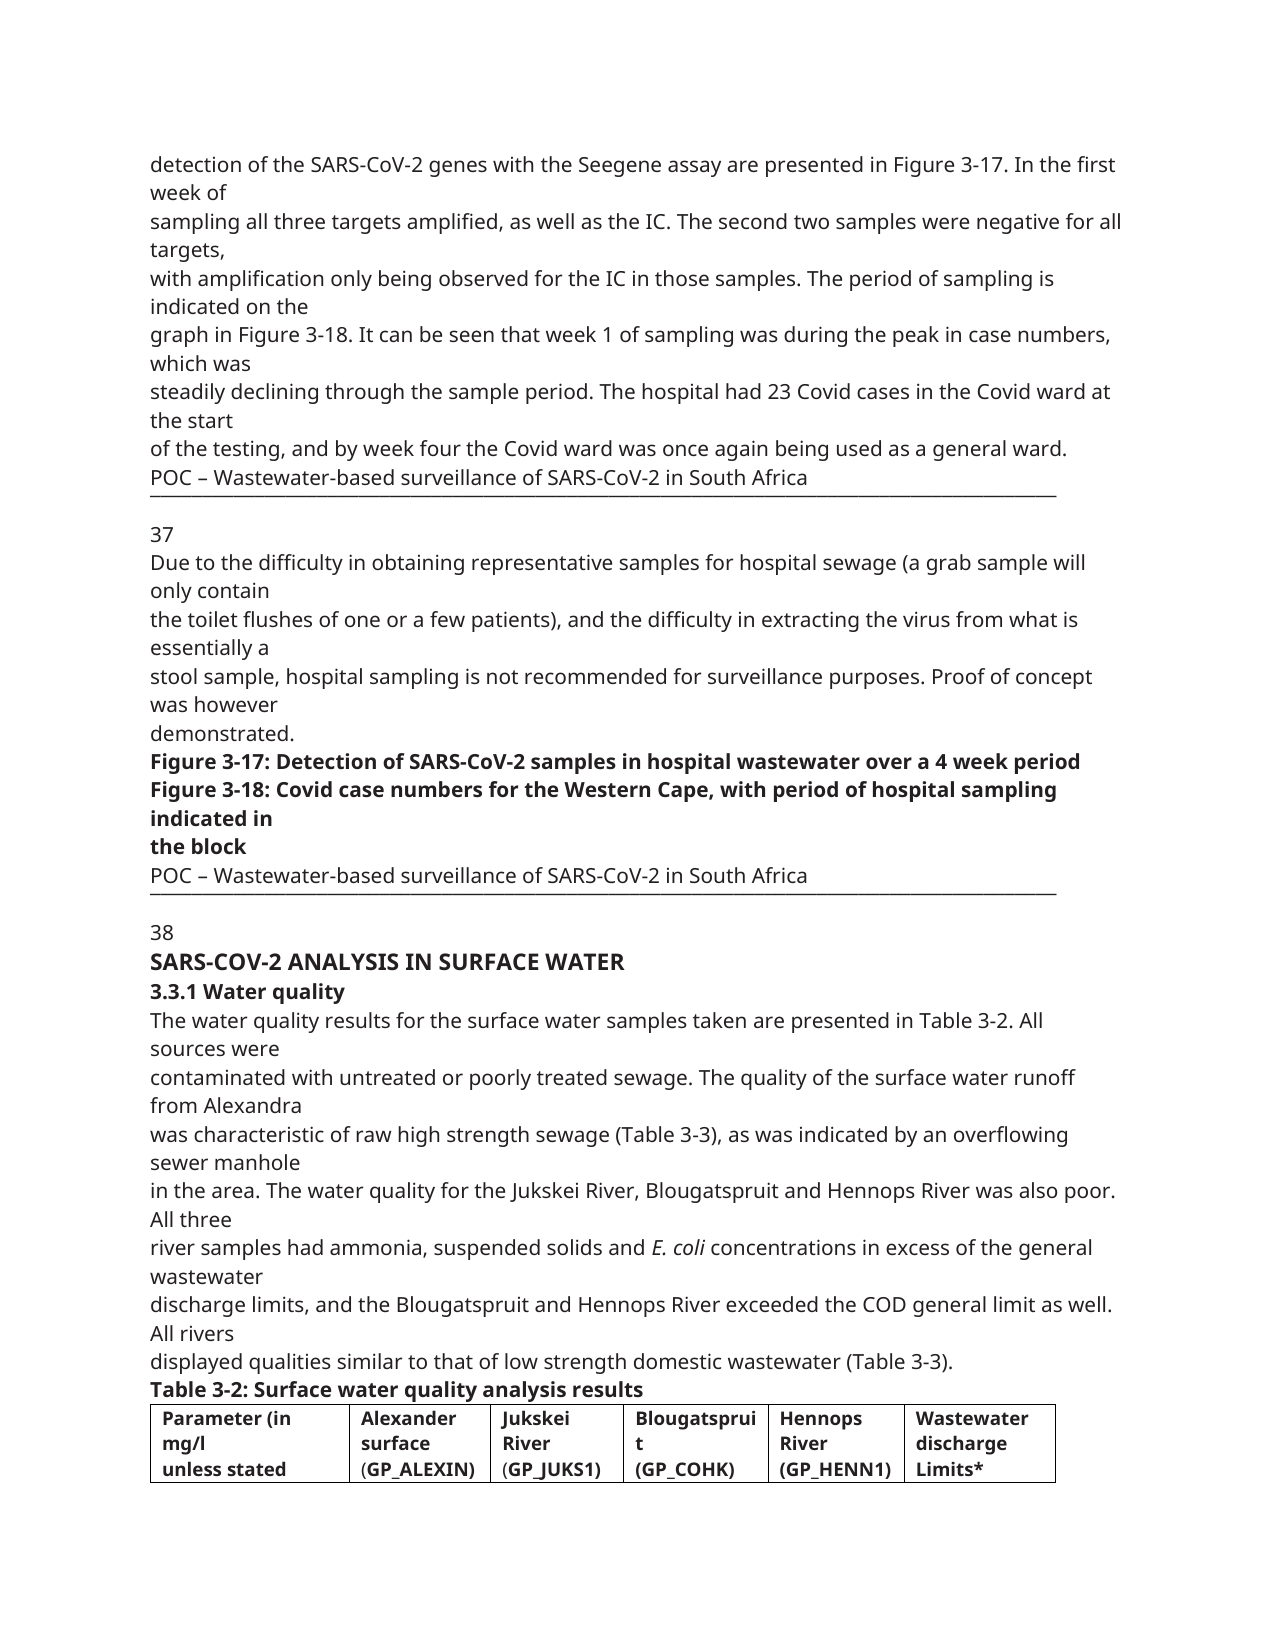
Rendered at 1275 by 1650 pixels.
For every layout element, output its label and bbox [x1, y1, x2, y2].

table_header [905, 1405, 1055, 1482]
table_header [350, 1405, 490, 1482]
text [150, 150, 1125, 1404]
table_header [769, 1405, 904, 1482]
table_header [491, 1405, 623, 1482]
table_header [624, 1405, 768, 1482]
table_header [151, 1405, 349, 1482]
